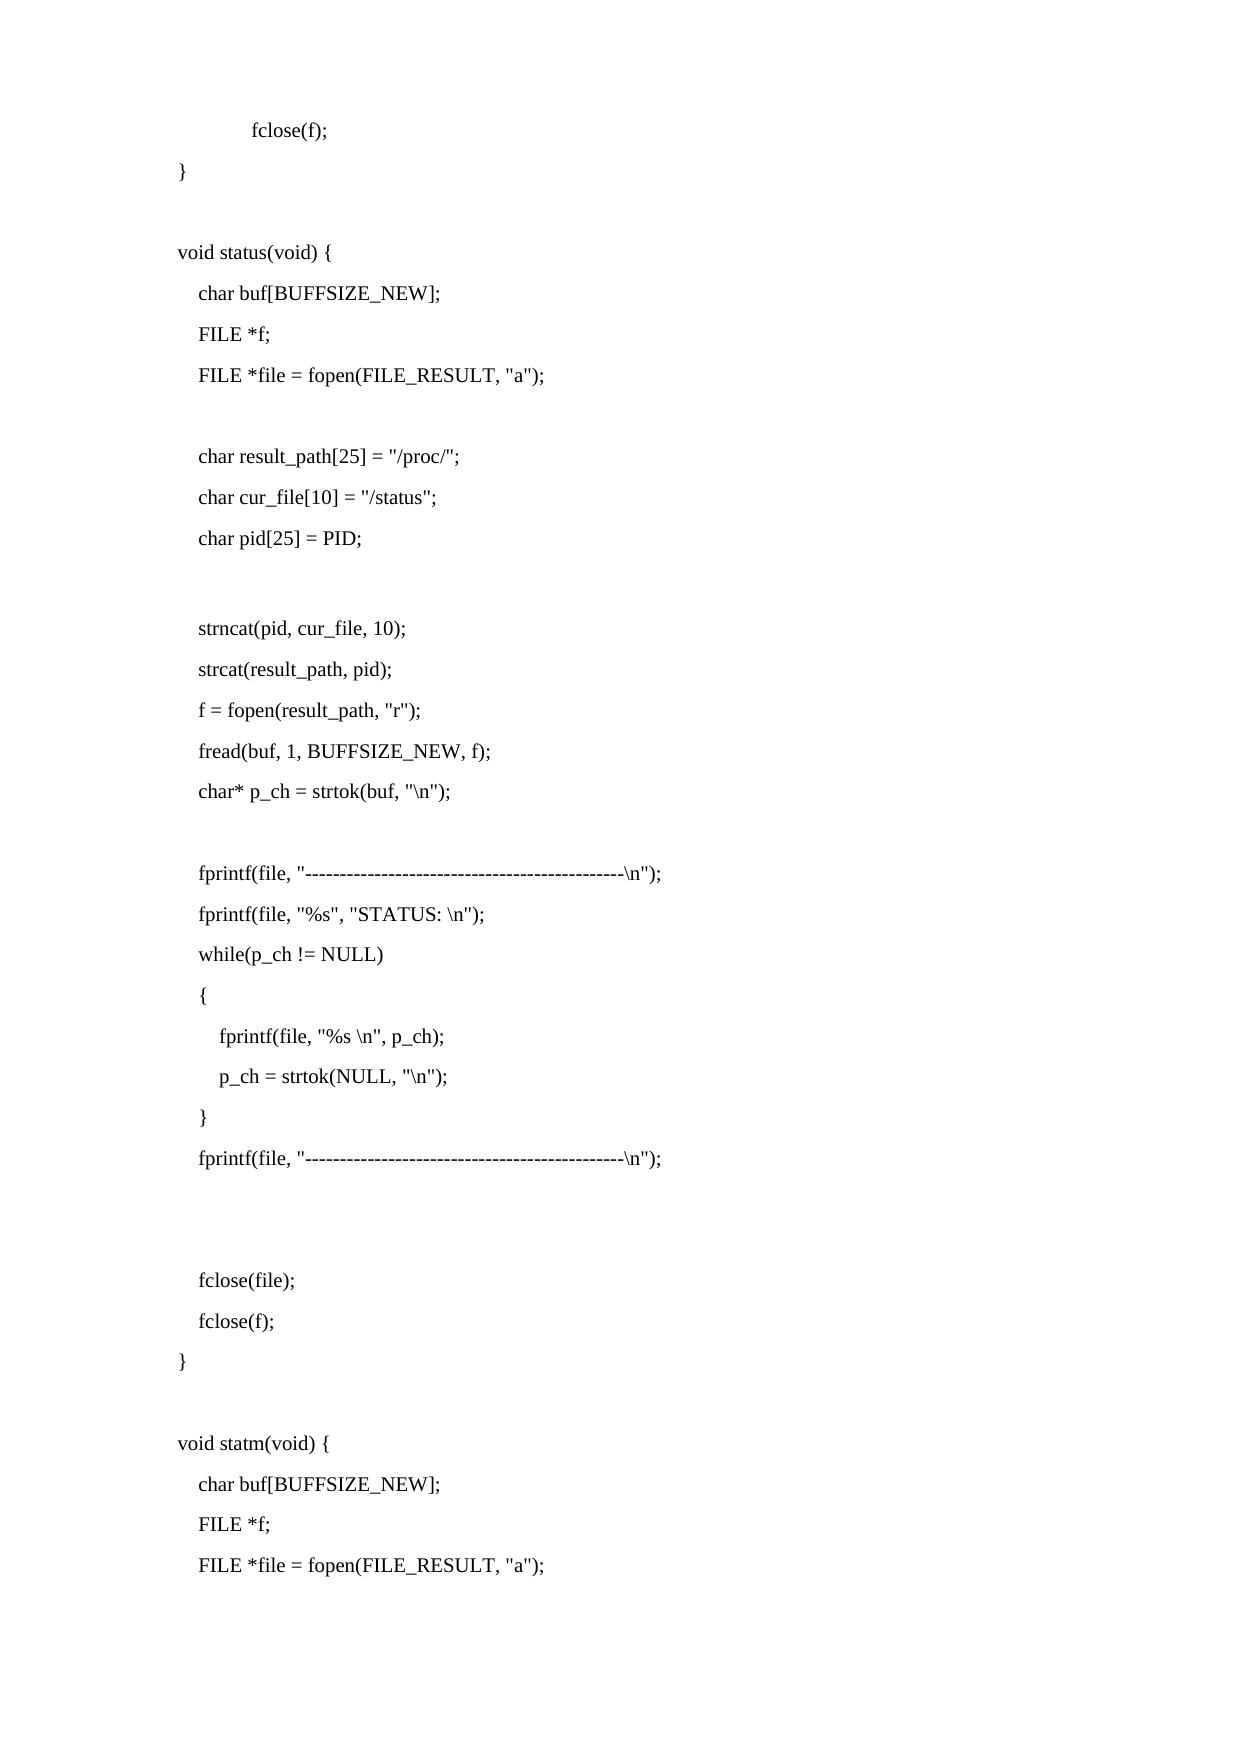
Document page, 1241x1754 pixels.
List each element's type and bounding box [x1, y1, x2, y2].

table_header [166, 118, 1169, 1634]
